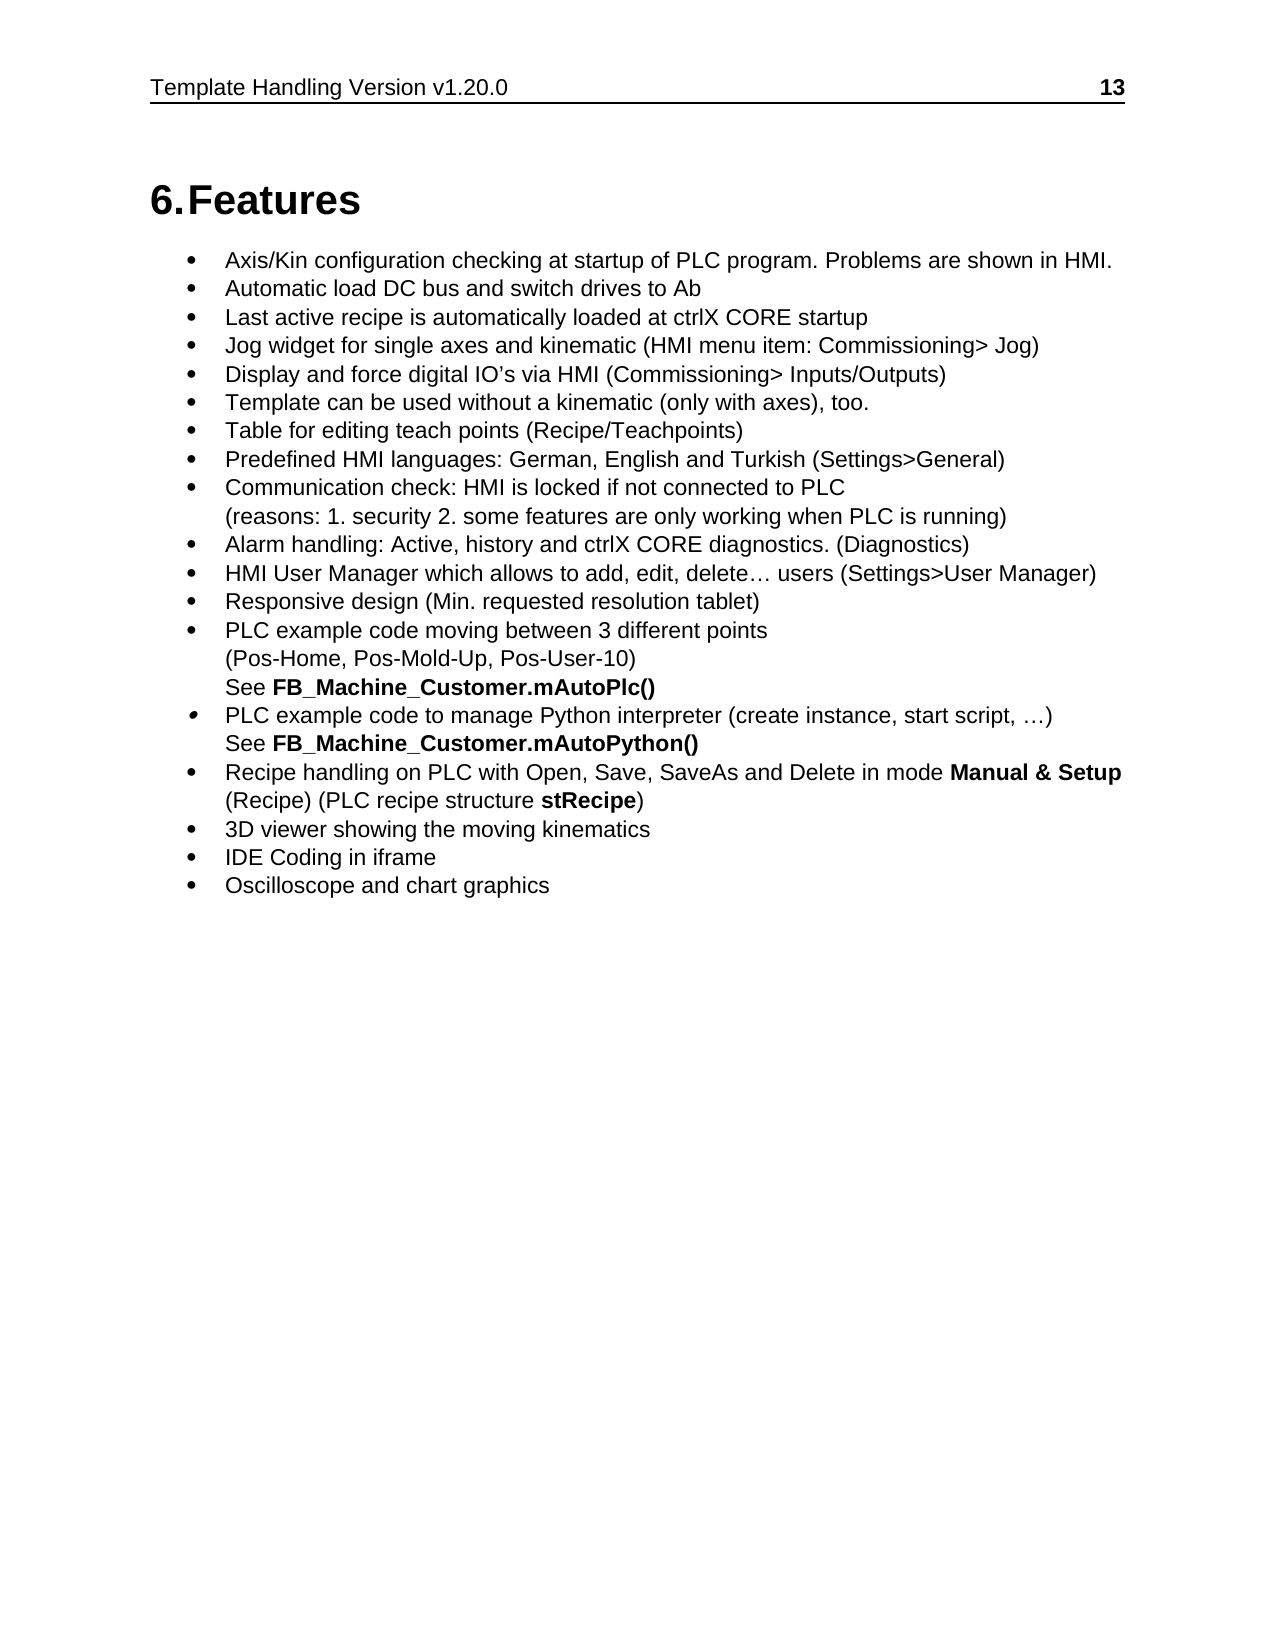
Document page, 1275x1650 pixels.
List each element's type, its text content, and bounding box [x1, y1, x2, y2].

list Automatic load DC bus and switch drives to Ab [187, 275, 1125, 302]
list Axis/Kin configuration checking at startup of PLC program. Problems are shown in HMI. [187, 247, 1125, 273]
list PLC example code moving between 3 different points (Pos-Home, Pos-Mold-Up, Pos-User-10) [187, 617, 1125, 671]
list Communication check: HMI is locked if not connected to PLC (reasons: 1. security 2. some features are only working when PLC is running) [187, 474, 1125, 529]
list Alarm handling: Active, history and ctrlX CORE diagnostics. (Diagnostics) [187, 531, 1125, 558]
list 3D viewer showing the moving kinematics [187, 816, 1125, 842]
list Recipe handling on PLC with Open, Save, SaveAs and Delete in mode Manual & Setup (Recipe) (PLC recipe structure stRecipe) [187, 759, 1125, 813]
list HMI User Manager which allows to add, edit, delete… users (Settings>User Manager) [187, 560, 1125, 586]
list PLC example code to manage Python interpreter (create instance, start script, …) See FB_Machine_Customer.mAutoPython() [187, 702, 1125, 757]
list Predefined HMI languages: German, English and Turkish (Settings>General) [187, 446, 1125, 472]
list Jog widget for single axes and kinematic (HMI menu item: Commissioning> Jog) [187, 332, 1125, 358]
list Oscilloscope and chart graphics [187, 872, 1125, 899]
list Table for editing teach points (Recipe/Teachpoints) [187, 417, 1125, 444]
list Template can be used without a kinematic (only with axes), too. [187, 389, 1125, 415]
subtitle Features [150, 175, 1125, 223]
list Last active recipe is automatically loaded at ctrlX CORE startup [187, 304, 1125, 330]
list Display and force digital IO’s via HMI (Commissioning> Inputs/Outputs) [187, 361, 1125, 387]
list IDE Coding in iframe [187, 844, 1125, 870]
list Responsive design (Min. requested resolution tablet) [187, 588, 1125, 614]
list See FB_Machine_Customer.mAutoPlc() [225, 673, 1125, 700]
